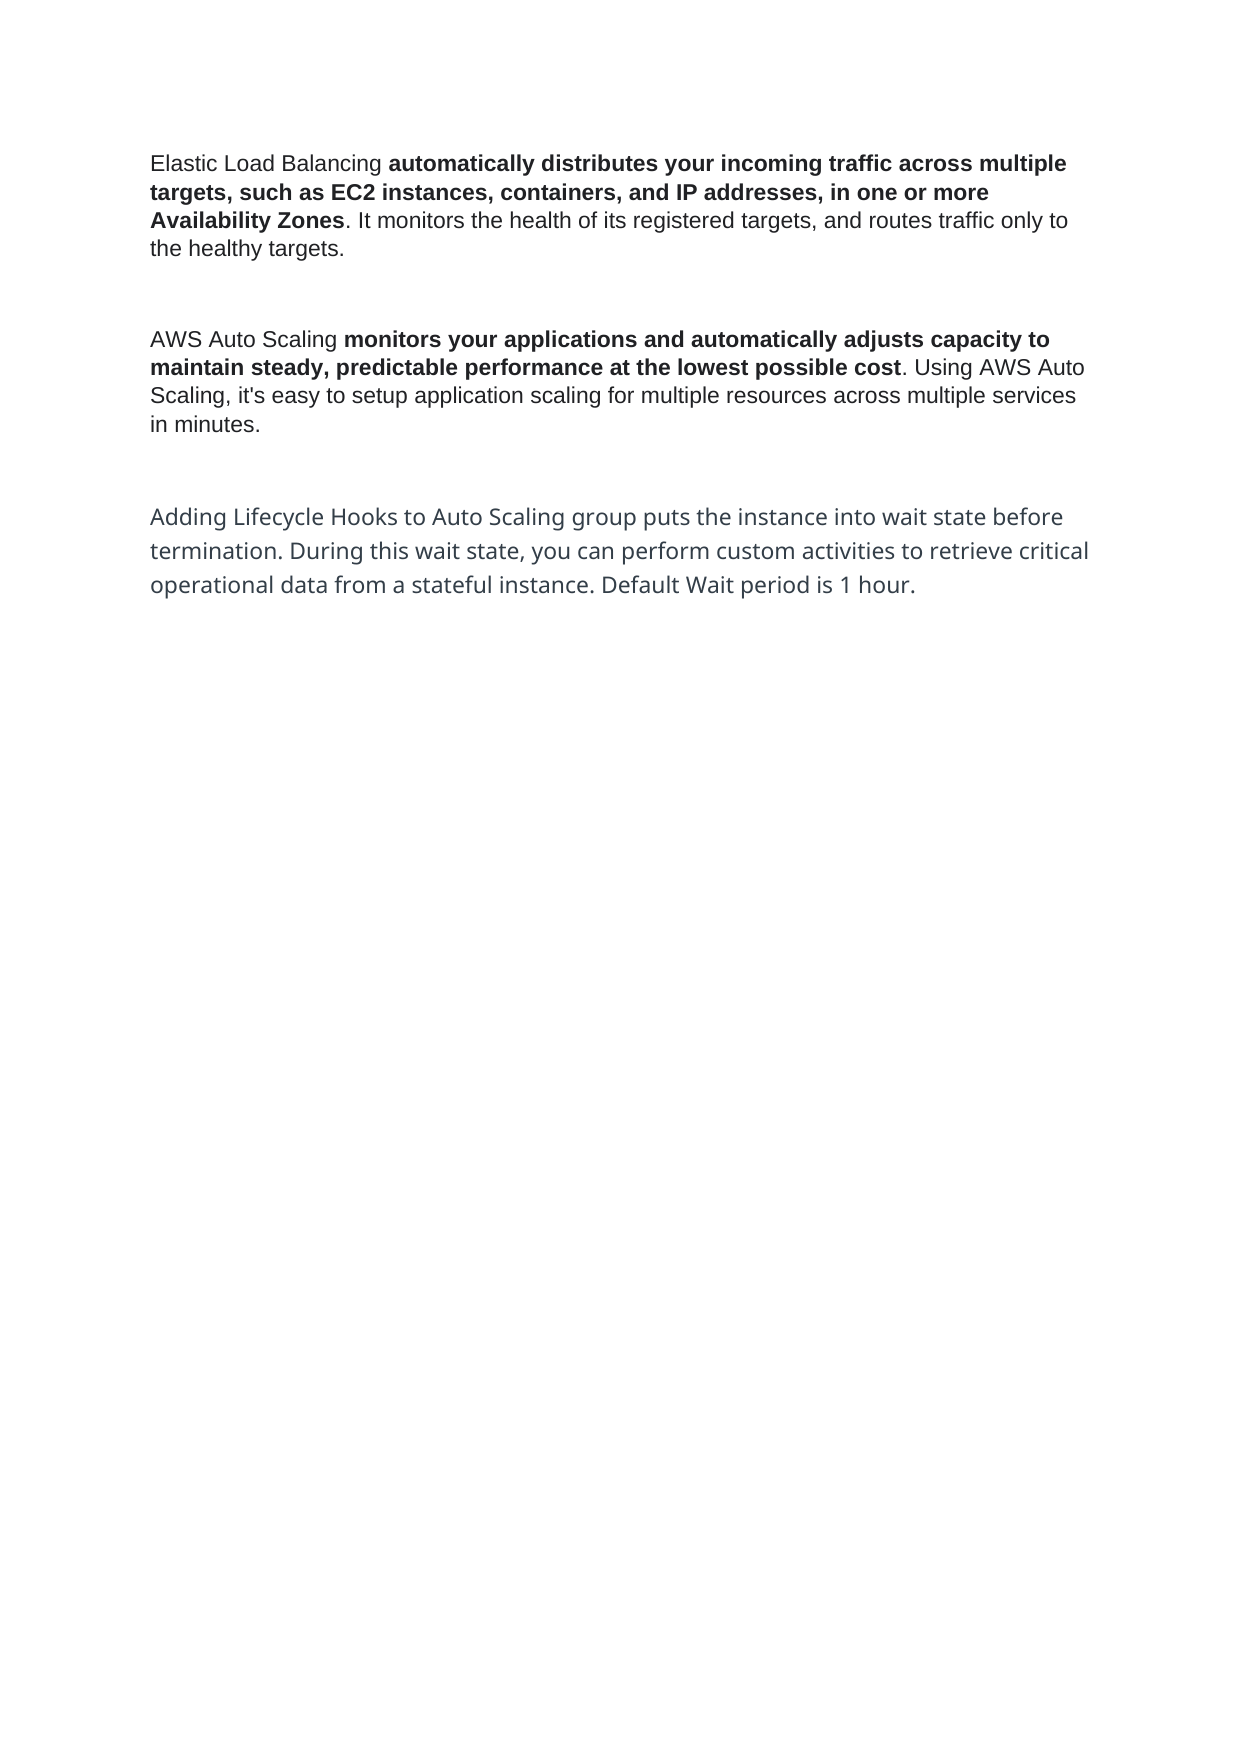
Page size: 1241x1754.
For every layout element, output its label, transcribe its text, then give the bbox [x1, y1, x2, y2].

text Adding Lifecycle Hooks to Auto Scaling group puts the instance into wait state before termination. During this wait state, you can perform custom activities to retrieve critical operational data from a stateful instance. Default Wait period is 1 hour. [150, 501, 1090, 535]
text Adding Lifecycle Hooks to Auto Scaling group puts the instance into wait state before termination. During this wait state, you can perform custom activities to retrieve critical operational data from a stateful instance. Default Wait period is 1 hour. [150, 566, 1090, 600]
text AWS Auto Scaling monitors your applications and automatically adjusts capacity to maintain steady, predictable performance at the lowest possible cost. Using AWS Auto Scaling, it's easy to setup application scaling for multiple resources across multiple services in minutes. [150, 326, 1090, 437]
text Elastic Load Balancing automatically distributes your incoming traffic across multiple targets, such as EC2 instances, containers, and IP addresses, in one or more Availability Zones. It monitors the health of its registered targets, and routes traffic only to the healthy targets. [150, 150, 1090, 262]
